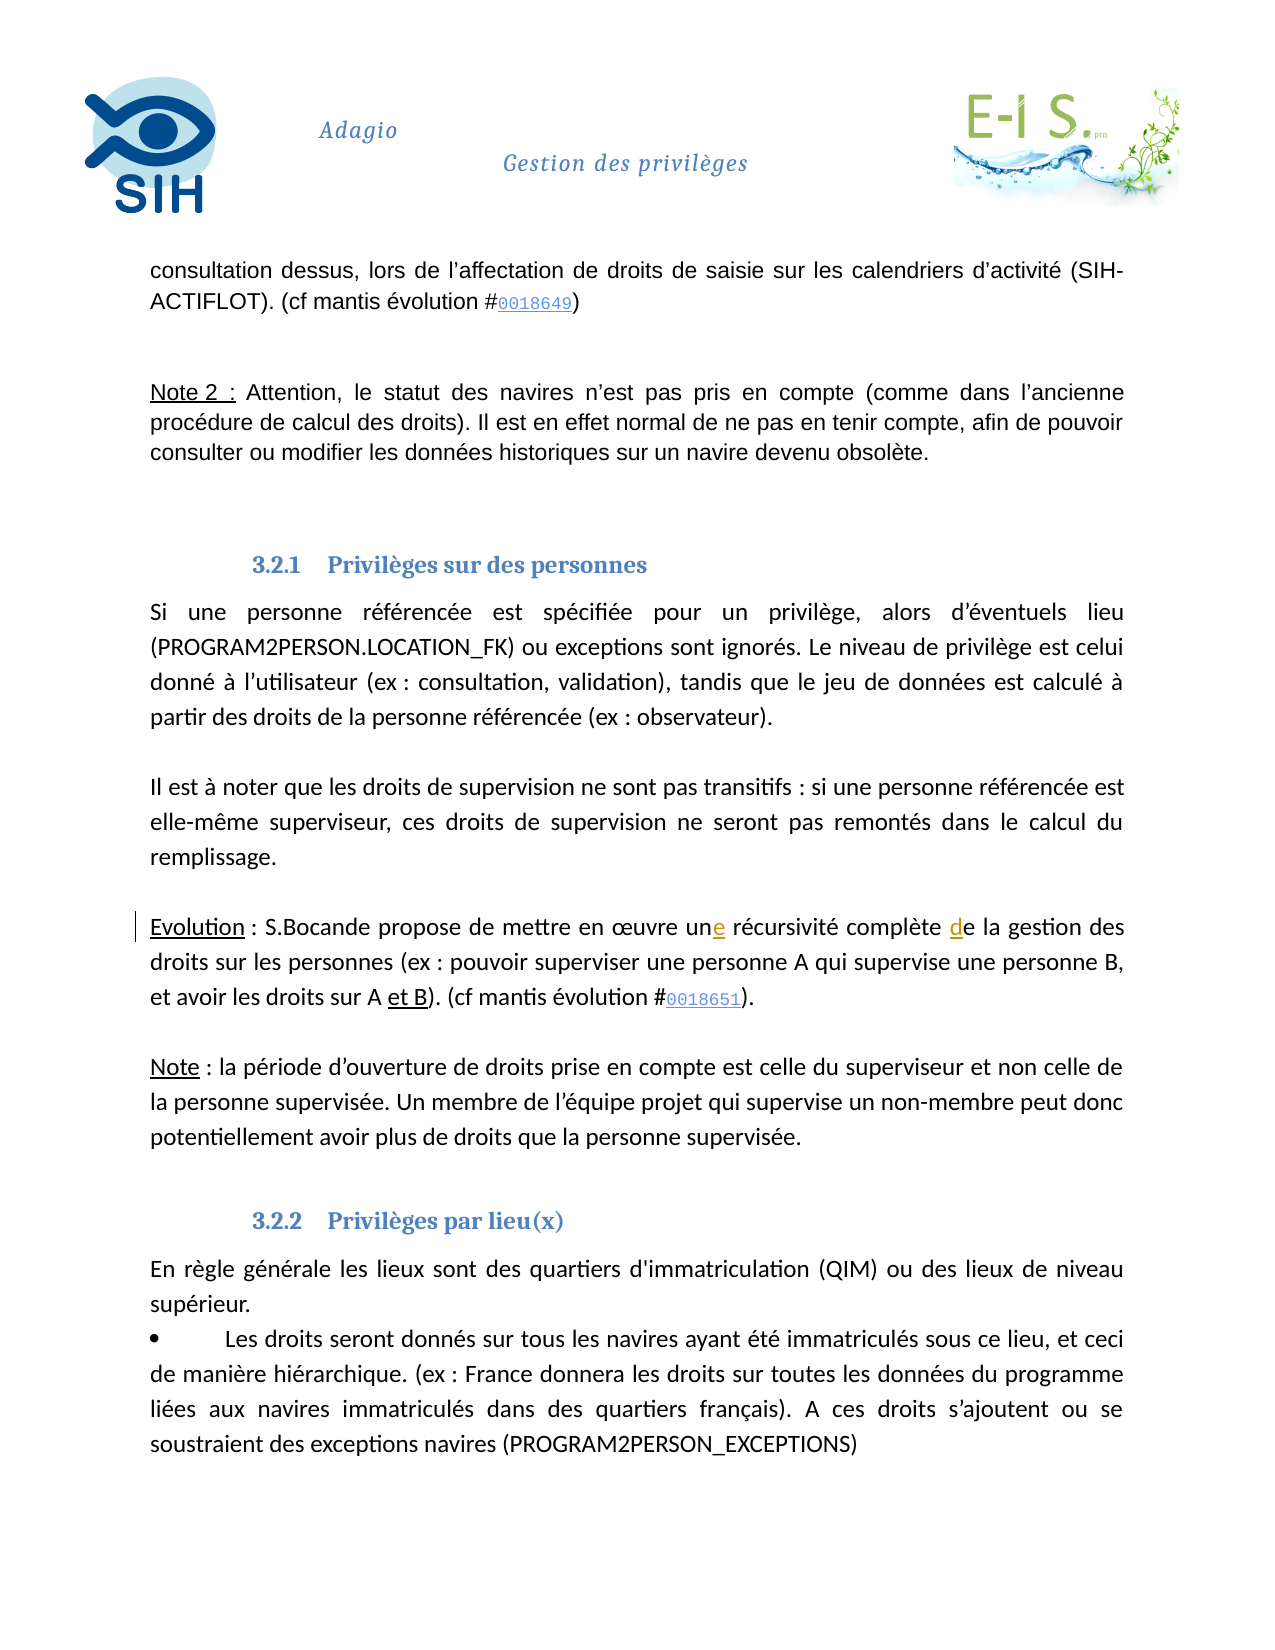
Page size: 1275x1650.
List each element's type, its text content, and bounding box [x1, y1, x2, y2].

text Note 2 : Attention, le statut des navires n’est pas pris en compte (comme dans l’ancienne procédure de calcul des droits). Il est en effet normal de ne pas en tenir compte, afin de pouvoir consulter ou modifier les données historiques sur un navire devenu obsolète. [150, 379, 1125, 466]
text Note : la période d’ouverture de droits prise en compte est celle du superviseur et non celle de la personne supervisée. Un membre de l’équipe projet qui supervise un non-membre peut donc potentiellement avoir plus de droits que la personne supervisée. [150, 1051, 1125, 1152]
subtitle Privilèges par lieu(x) [252, 1207, 1125, 1236]
subtitle Privilèges sur des personnes [252, 551, 1125, 579]
text Evolution : S.Bocande propose de mettre en œuvre un récursivité complète e la gestion des droits sur les personnes (ex : pouvoir superviser une personne A qui supervise une personne B, et avoir les droits sur A et B). (cf mantis évolution #0018651). [150, 911, 1125, 1012]
picture [954, 87, 1179, 206]
text En règle générale les lieux sont des quartiers d'immatriculation (QIM) ou des lieux de niveau supérieur. [150, 1253, 1125, 1318]
text Il est à noter que les droits de supervision ne sont pas transitifs : si une personne référencée est elle-même superviseur, ces droits de supervision ne seront pas remontés dans le calcul du remplissage. [150, 771, 1125, 872]
picture [82, 75, 219, 219]
text Si une personne référencée est spécifiée pour un privilège, alors d’éventuels lieu (PROGRAM2PERSON.LOCATION_FK) ou exceptions sont ignorés. Le niveau de privilège est celui donné à l’utilisateur (ex : consultation, validation), tandis que le jeu de données est calculé à partir des droits de la personne référencée (ex : observateur). [150, 596, 1125, 732]
list Les droits seront donnés sur tous les navires ayant été immatriculés sous ce lieu, et ceci de manière hiérarchique. (ex : France donnera les droits sur toutes les données du programme liées aux navires immatriculés dans des quartiers français). A ces droits s’ajoutent ou se soustraient des exceptions navires (PROGRAM2PERSON_EXCEPTIONS) [150, 1323, 1125, 1458]
